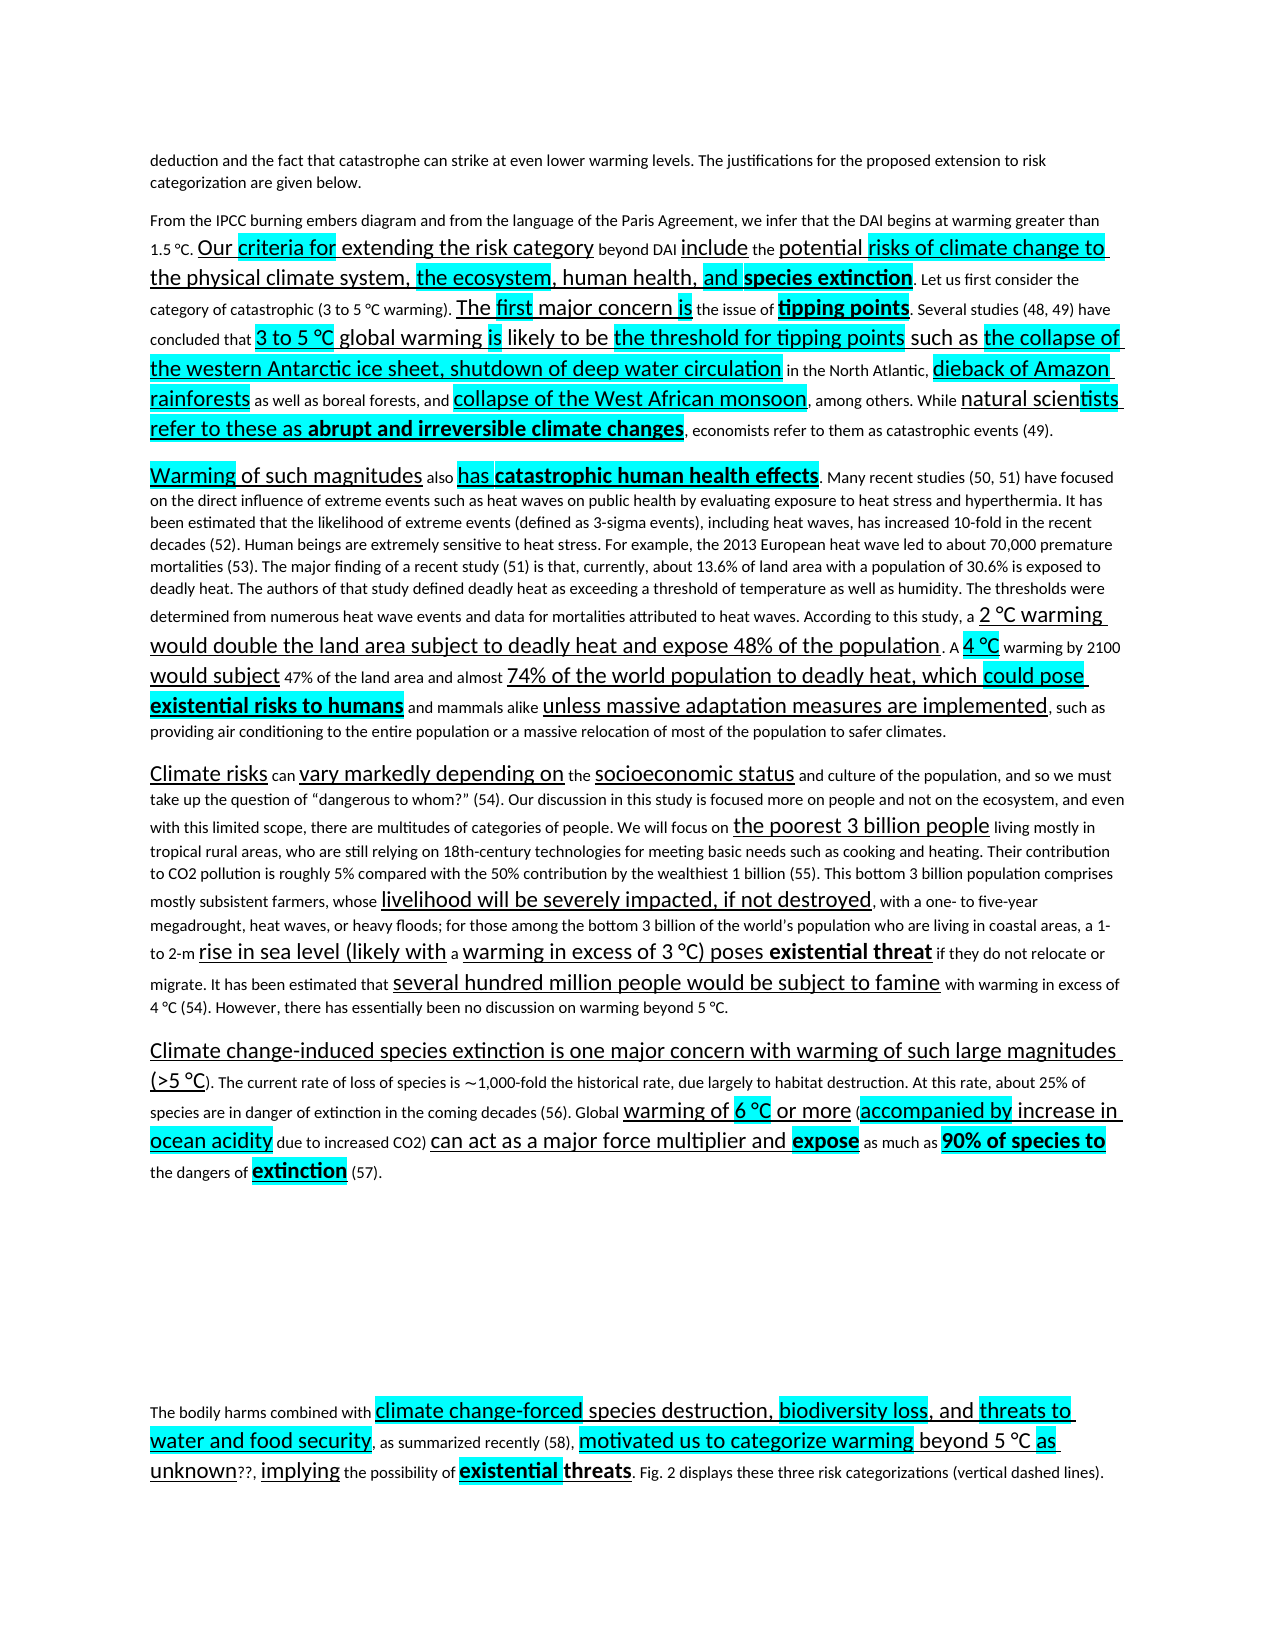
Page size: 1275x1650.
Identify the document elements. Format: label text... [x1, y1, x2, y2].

text The bodily harms combined with climate change-forced species destruction, biodiversity loss, and threats to water and food security, as summarized recently (58), motivated us to categorize warming beyond 5 °C as unknown??, implying the possibility of existential threats. Fig. 2 displays these three risk categorizations (vertical dashed lines). [150, 1396, 1125, 1485]
text Climate risks can vary markedly depending on the socioeconomic status and culture of the population, and so we must take up the question of “dangerous to whom?” (54). Our discussion in this study is focused more on people and not on the ecosystem, and even with this limited scope, there are multitudes of categories of people. We will focus on the poorest 3 billion people living mostly in tropical rural areas, who are still relying on 18th-century technologies for meeting basic needs such as cooking and heating. Their contribution to CO2 pollution is roughly 5% compared with the 50% contribution by the wealthiest 1 billion (55). This bottom 3 billion population comprises mostly subsistent farmers, whose livelihood will be severely impacted, if not destroyed, with a one- to five-year megadrought, heat waves, or heavy floods; for those among the bottom 3 billion of the world’s population who are living in coastal areas, a 1- to 2-m rise in sea level (likely with a warming in excess of 3 °C) poses existential threat if they do not relocate or migrate. It has been estimated that several hundred million people would be subject to famine with warming in excess of 4 °C (54). However, there has essentially been no discussion on warming beyond 5 °C. [150, 759, 1125, 1018]
text From the IPCC burning embers diagram and from the language of the Paris Agreement, we infer that the DAI begins at warming greater than 1.5 °C. Our criteria for extending the risk category beyond DAI include the potential risks of climate change to the physical climate system, the ecosystem, human health, and species extinction. Let us first consider the category of catastrophic (3 to 5 °C warming). The first major concern is the issue of tipping points. Several studies (48, 49) have concluded that 3 to 5 °C global warming is likely to be the threshold for tipping points such as the collapse of the western Antarctic ice sheet, shutdown of deep water circulation in the North Atlantic, dieback of Amazon rainforests as well as boreal forests, and collapse of the West African monsoon, among others. While natural scientists refer to these as abrupt and irreversible climate changes, economists refer to them as catastrophic events (49). [150, 210, 1125, 442]
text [150, 150, 1125, 192]
text Warming of such magnitudes also has catastrophic human health effects. Many recent studies (50, 51) have focused on the direct influence of extreme events such as heat waves on public health by evaluating exposure to heat stress and hyperthermia. It has been estimated that the likelihood of extreme events (defined as 3-sigma events), including heat waves, has increased 10-fold in the recent decades (52). Human beings are extremely sensitive to heat stress. For example, the 2013 European heat wave led to about 70,000 premature mortalities (53). The major finding of a recent study (51) is that, currently, about 13.6% of land area with a population of 30.6% is exposed to deadly heat. The authors of that study defined deadly heat as exceeding a threshold of temperature as well as humidity. The thresholds were determined from numerous heat wave events and data for mortalities attributed to heat waves. According to this study, a 2 °C warming would double the land area subject to deadly heat and expose 48% of the population. A 4 °C warming by 2100 would subject 47% of the land area and almost 74% of the world population to deadly heat, which could pose existential risks to humans and mammals alike unless massive adaptation measures are implemented, such as providing air conditioning to the entire population or a massive relocation of most of the population to safer climates. [150, 461, 1125, 741]
text Climate change-induced species extinction is one major concern with warming of such large magnitudes (>5 °C). The current rate of loss of species is ∼1,000-fold the historical rate, due largely to habitat destruction. At this rate, about 25% of species are in danger of extinction in the coming decades (56). Global warming of 6 °C or more (accompanied by increase in ocean acidity due to increased CO2) can act as a major force multiplier and expose as much as 90% of species to the dangers of extinction (57). [150, 1036, 1125, 1185]
